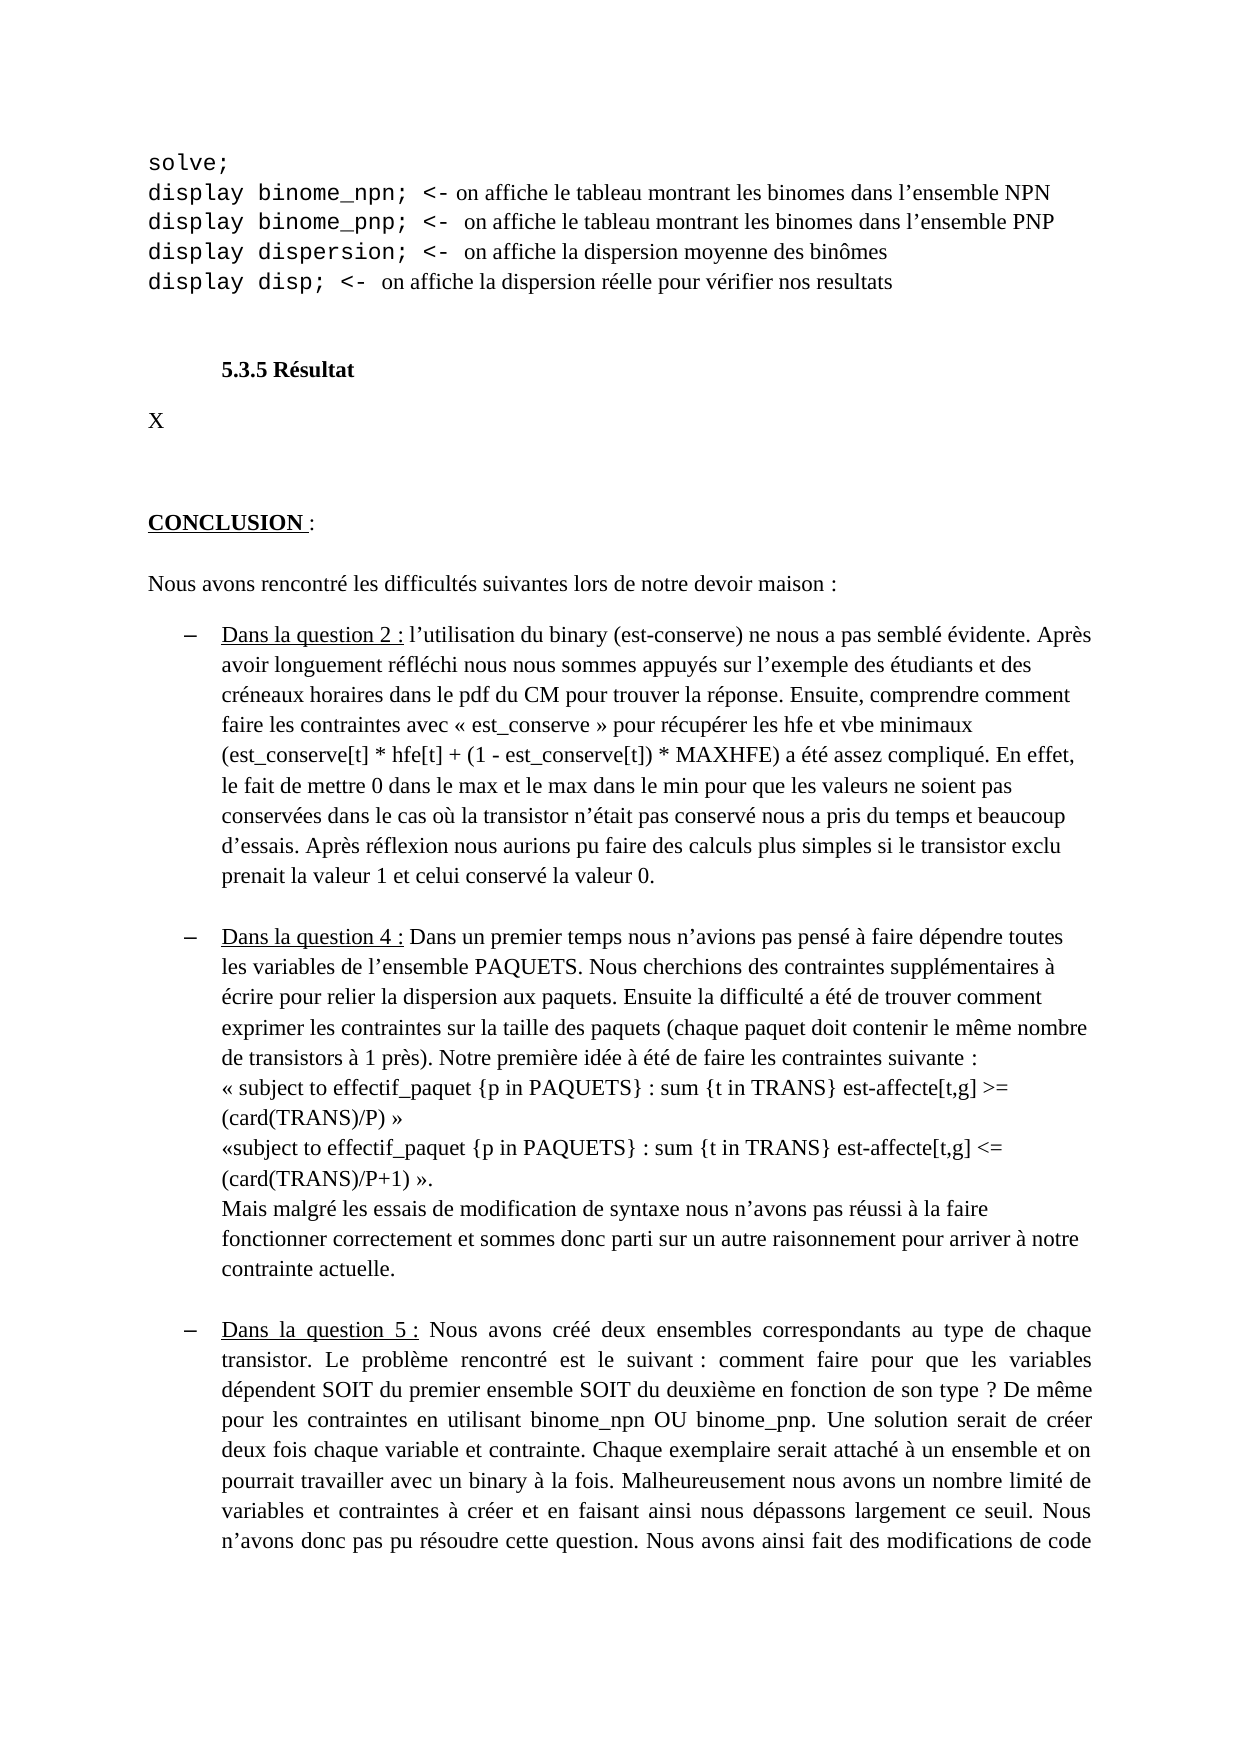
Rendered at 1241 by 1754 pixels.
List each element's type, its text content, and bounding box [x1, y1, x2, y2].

list Dans la question 2 : l’utilisation du binary (est-conserve) ne nous a pas semblé évidente. Après avoir longuement réfléchi nous nous sommes appuyés sur l’exemple des étudiants et des créneaux horaires dans le pdf du CM pour trouver la réponse. Ensuite, comprendre comment faire les contraintes avec « est_conserve » pour récupérer les hfe et vbe minimaux (est_conserve[t] * hfe[t] + (1 - est_conserve[t]) * MAXHFE) a été assez compliqué. En effet, le fait de mettre 0 dans le max et le max dans le min pour que les valeurs ne soient pas conservées dans le cas où la transistor n’était pas conservé nous a pris du temps et beaucoup d’essais. Après réflexion nous aurions pu faire des calculs plus simples si le transistor exclu prenait la valeur 1 et celui conservé la valeur 0. [184, 621, 1093, 919]
text solve; [148, 148, 1093, 177]
text display dispersion; <- on affiche la dispersion moyenne des binômes [148, 237, 1093, 266]
text 5.3.5 Résultat [148, 356, 1093, 382]
text X [148, 407, 1093, 433]
text display disp; <- on affiche la dispersion réelle pour vérifier nos resultats [148, 266, 1093, 296]
text display binome_npn; <- on affiche le tableau montrant les binomes dans l’ensemble NPN [148, 177, 1093, 207]
text CONCLUSION : Nous avons rencontré les difficultés suivantes lors de notre devoir maison : [148, 509, 1093, 596]
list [184, 1316, 1093, 1553]
text display binome_pnp; <- on affiche le tableau montrant les binomes dans l’ensemble PNP [148, 207, 1093, 237]
list Dans la question 4 : Dans un premier temps nous n’avions pas pensé à faire dépendre toutes les variables de l’ensemble PAQUETS. Nous cherchions des contraintes supplémentaires à écrire pour relier la dispersion aux paquets. Ensuite la difficulté a été de trouver comment exprimer les contraintes sur la taille des paquets (chaque paquet doit contenir le même nombre de transistors à 1 près). Notre première idée à été de faire les contraintes suivante : « subject to effectif_paquet {p in PAQUETS} : sum {t in TRANS} est-affecte[t,g] >= (card(TRANS)/P) » «subject to effectif_paquet {p in PAQUETS} : sum {t in TRANS} est-affecte[t,g] <= (card(TRANS)/P+1) ». Mais malgré les essais de modification de syntaxe nous n’avons pas réussi à la faire fonctionner correctement et sommes donc parti sur un autre raisonnement pour arriver à notre contrainte actuelle. [184, 923, 1093, 1312]
